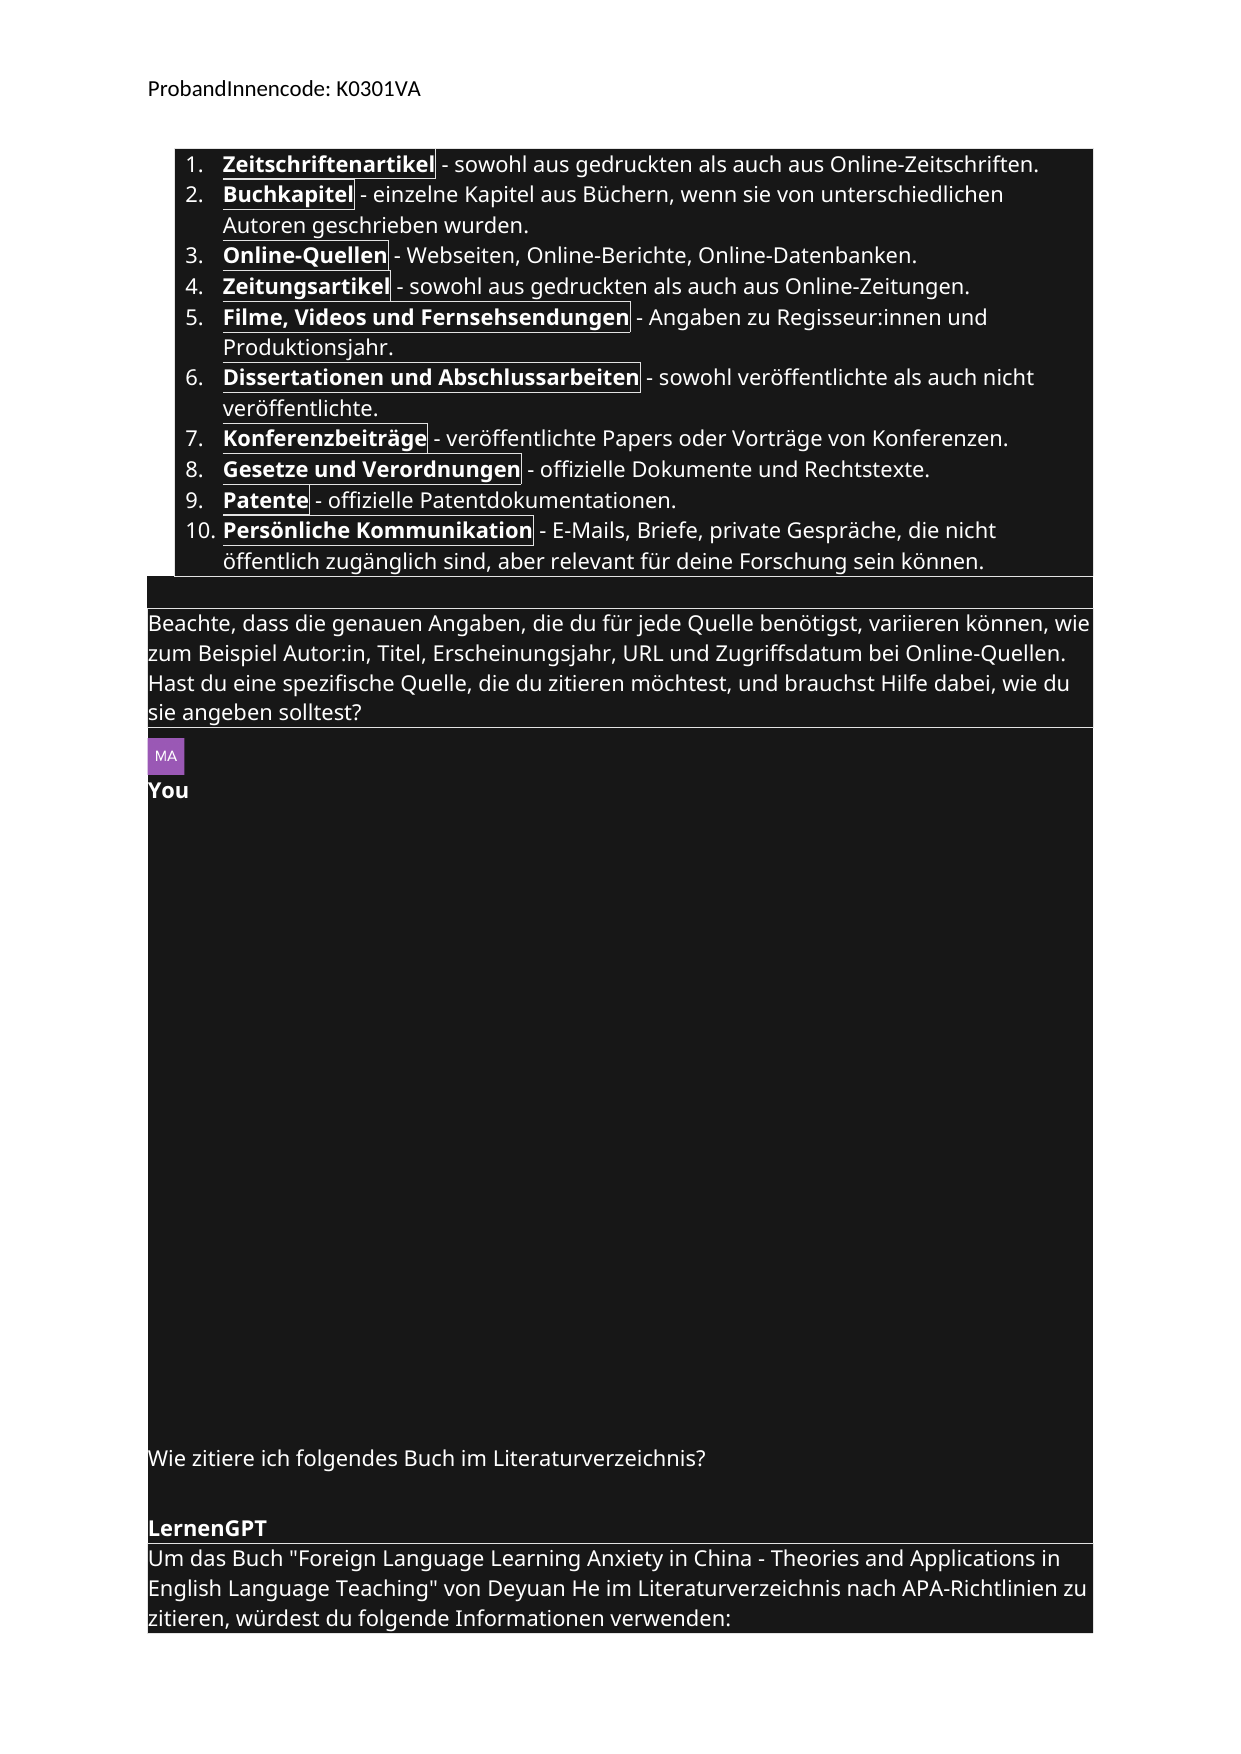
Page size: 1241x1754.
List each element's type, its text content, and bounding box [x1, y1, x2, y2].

list Gesetze und Verordnungen - offizielle Dokumente und Rechtstexte. [522, 453, 1093, 484]
list Konferenzbeiträge - veröffentlichte Papers oder Vorträge von Konferenzen. [428, 422, 1093, 453]
list Online-Quellen - Webseiten, Online-Berichte, Online-Datenbanken. [175, 239, 388, 270]
list Konferenzbeiträge - veröffentlichte Papers oder Vorträge von Konferenzen. [175, 422, 427, 453]
text LernenGPT [148, 1513, 1093, 1543]
list Buchkapitel - einzelne Kapitel aus Büchern, wenn sie von unterschiedlichen Autoren geschrieben wurden. [175, 178, 1093, 239]
list Persönliche Kommunikation - E-Mails, Briefe, private Gespräche, die nicht öffentlich zugänglich sind, aber relevant für deine Forschung sein können. [175, 514, 1093, 576]
list Patente - offizielle Patentdokumentationen. [175, 484, 309, 514]
text Beachte, dass die genauen Angaben, die du für jede Quelle benötigst, variieren können, wie zum Beispiel Autor:in, Titel, Erscheinungsjahr, URL und Zugriffsdatum bei Online-Quellen. Hast du eine spezifische Quelle, die du zitieren möchtest, und brauchst Hilfe dabei, wie du sie angeben solltest? [148, 609, 1093, 727]
list Filme, Videos und Fernsehsendungen - Angaben zu Regisseur:innen und Produktionsjahr. [175, 301, 1093, 361]
list Zeitschriftenartikel - sowohl aus gedruckten als auch aus Online-Zeitschriften. [175, 149, 435, 178]
list Gesetze und Verordnungen - offizielle Dokumente und Rechtstexte. [175, 453, 521, 484]
picture [147, 738, 185, 775]
text Wie zitiere ich folgendes Buch im Literaturverzeichnis? [148, 1443, 1093, 1473]
text You [148, 775, 1093, 804]
list Patente - offizielle Patentdokumentationen. [310, 484, 1093, 514]
list Zeitschriftenartikel - sowohl aus gedruckten als auch aus Online-Zeitschriften. [436, 149, 1093, 178]
list Dissertationen und Abschlussarbeiten - sowohl veröffentlichte als auch nicht veröffentlichte. [175, 361, 1093, 422]
list Online-Quellen - Webseiten, Online-Berichte, Online-Datenbanken. [389, 239, 1093, 270]
list Zeitungsartikel - sowohl aus gedruckten als auch aus Online-Zeitungen. [175, 270, 390, 301]
list Zeitungsartikel - sowohl aus gedruckten als auch aus Online-Zeitungen. [391, 270, 1093, 301]
text Um das Buch "Foreign Language Learning Anxiety in China - Theories and Applications in English Language Teaching" von Deyuan He im Literaturverzeichnis nach APA-Richtlinien zu zitieren, würdest du folgende Informationen verwenden: [148, 1544, 1093, 1633]
